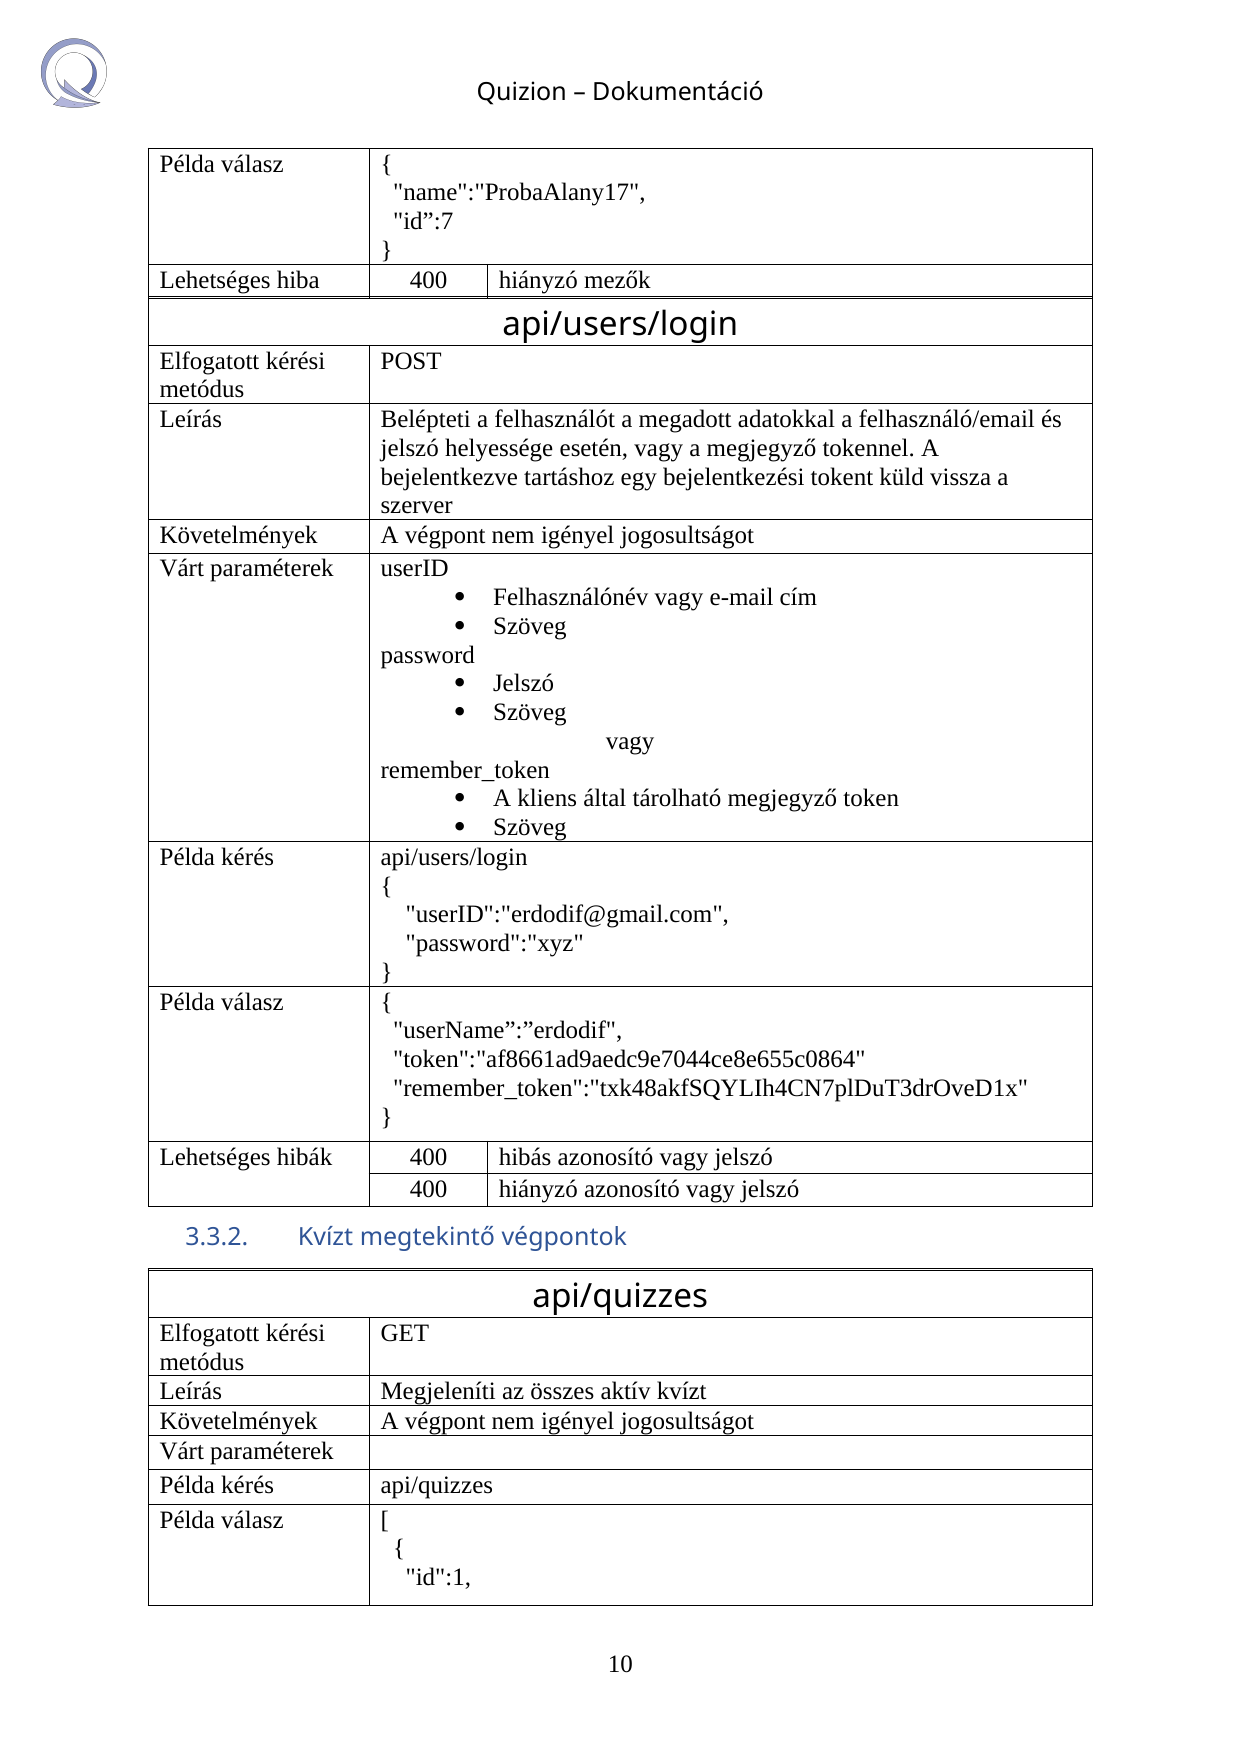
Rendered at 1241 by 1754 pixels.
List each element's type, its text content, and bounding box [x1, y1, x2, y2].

table_cell Példa válasz [149, 1505, 369, 1605]
table_cell Várt paraméterek [149, 1436, 369, 1469]
table_cell Elfogatott kérési metódus [149, 1318, 369, 1375]
table_cell Megjeleníti az összes aktív kvízt [370, 1376, 1092, 1405]
table_cell Lehetséges hiba [149, 265, 369, 296]
table_cell A végpont nem igényel jogosultságot [370, 520, 1092, 552]
table_cell Lehetséges hibák [149, 1142, 369, 1206]
table_header api/quizzes [149, 1271, 1092, 1317]
table_cell Leírás [149, 1376, 369, 1405]
table_cell Példa válasz [149, 987, 369, 1141]
table_cell Követelmények [149, 1406, 369, 1435]
picture [34, 31, 116, 113]
table_header { "name":"ProbaAlany17", "id”:7 } [370, 149, 1092, 264]
table_cell Leírás [149, 404, 369, 519]
table_cell Példa kérés [149, 1470, 369, 1504]
table_cell Elfogatott kérési metódus [149, 346, 369, 403]
table_cell [370, 1436, 1092, 1469]
table_cell A végpont nem igényel jogosultságot [370, 1406, 1092, 1435]
table_cell Várt paraméterek [149, 554, 369, 841]
table_cell userID Felhasználónév vagy e-mail cím Szöveg password Jelszó Szöveg vagy remember_token A kliens által tárolható megjegyző token Szöveg [370, 554, 1092, 841]
table_cell { "userName”:”erdodif", "token":"af8661ad9aedc9e7044ce8e655c0864" "remember_token":"txk48akfSQYLIh4CN7plDuT3drOveD1x" } [370, 987, 1092, 1141]
table_cell 400 [370, 265, 487, 296]
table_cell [370, 1505, 1092, 1605]
table_cell POST [370, 346, 1092, 403]
table_cell hibás azonosító vagy jelszó [488, 1142, 1092, 1173]
table_cell GET [370, 1318, 1092, 1375]
table_cell hiányzó mezők [488, 265, 1092, 296]
table_cell 400 [370, 1174, 487, 1206]
table_cell hiányzó azonosító vagy jelszó [488, 1174, 1092, 1206]
table_cell Követelmények [149, 520, 369, 552]
table_cell api/quizzes [370, 1470, 1092, 1504]
subtitle Kvízt megtekintő végpontok [185, 1219, 1093, 1253]
table_cell api/users/login { "userID":"erdodif@gmail.com", "password":"xyz" } [370, 842, 1092, 986]
table_header Példa válasz [149, 149, 369, 264]
table_cell api/users/login [149, 299, 1092, 345]
table_cell 400 [370, 1142, 487, 1173]
table_cell Példa kérés [149, 842, 369, 986]
table_cell Belépteti a felhasználót a megadott adatokkal a felhasználó/email és jelszó helyessége esetén, vagy a megjegyző tokennel. A bejelentkezve tartáshoz egy bejelentkezési tokent küld vissza a szerver [370, 404, 1092, 519]
